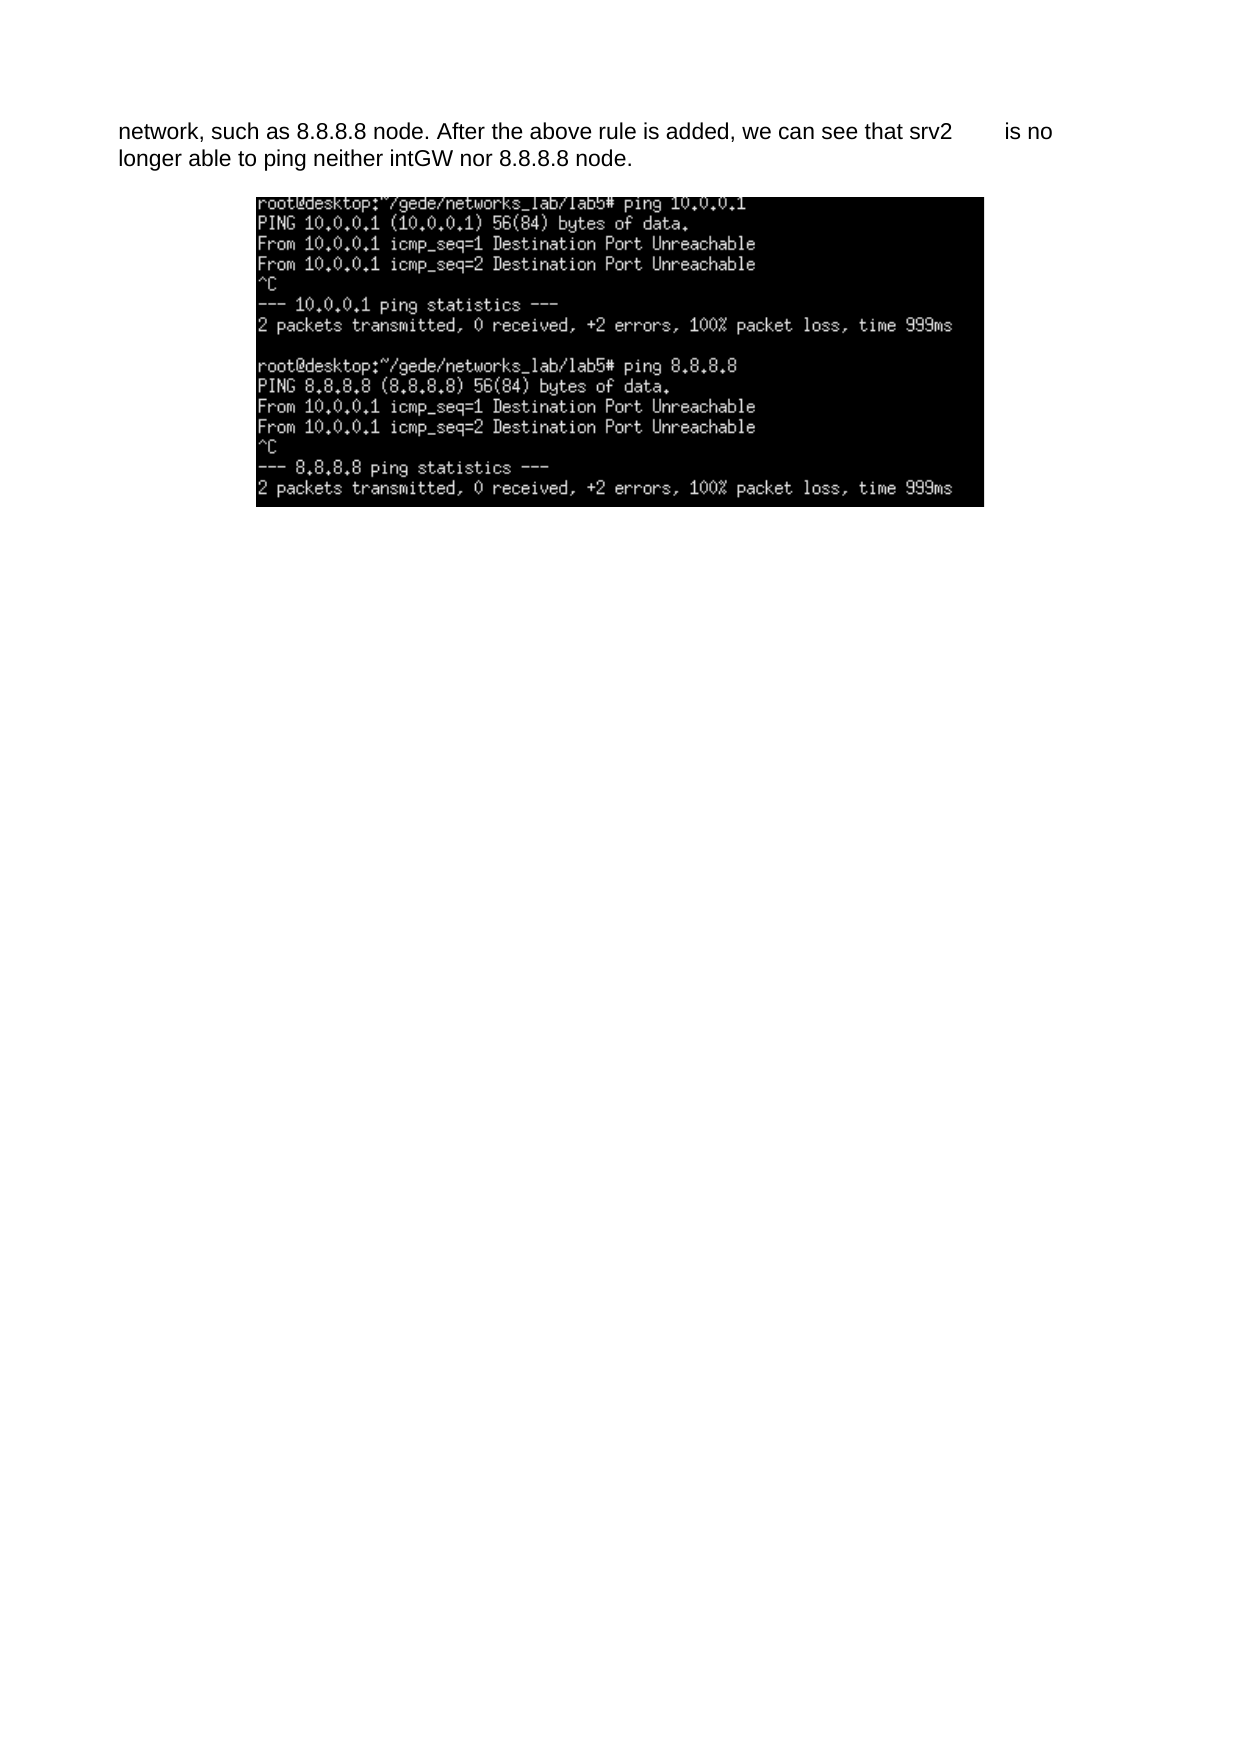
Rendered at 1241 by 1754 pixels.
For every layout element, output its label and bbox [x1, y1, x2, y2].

text [118, 118, 1122, 171]
picture [256, 197, 985, 507]
